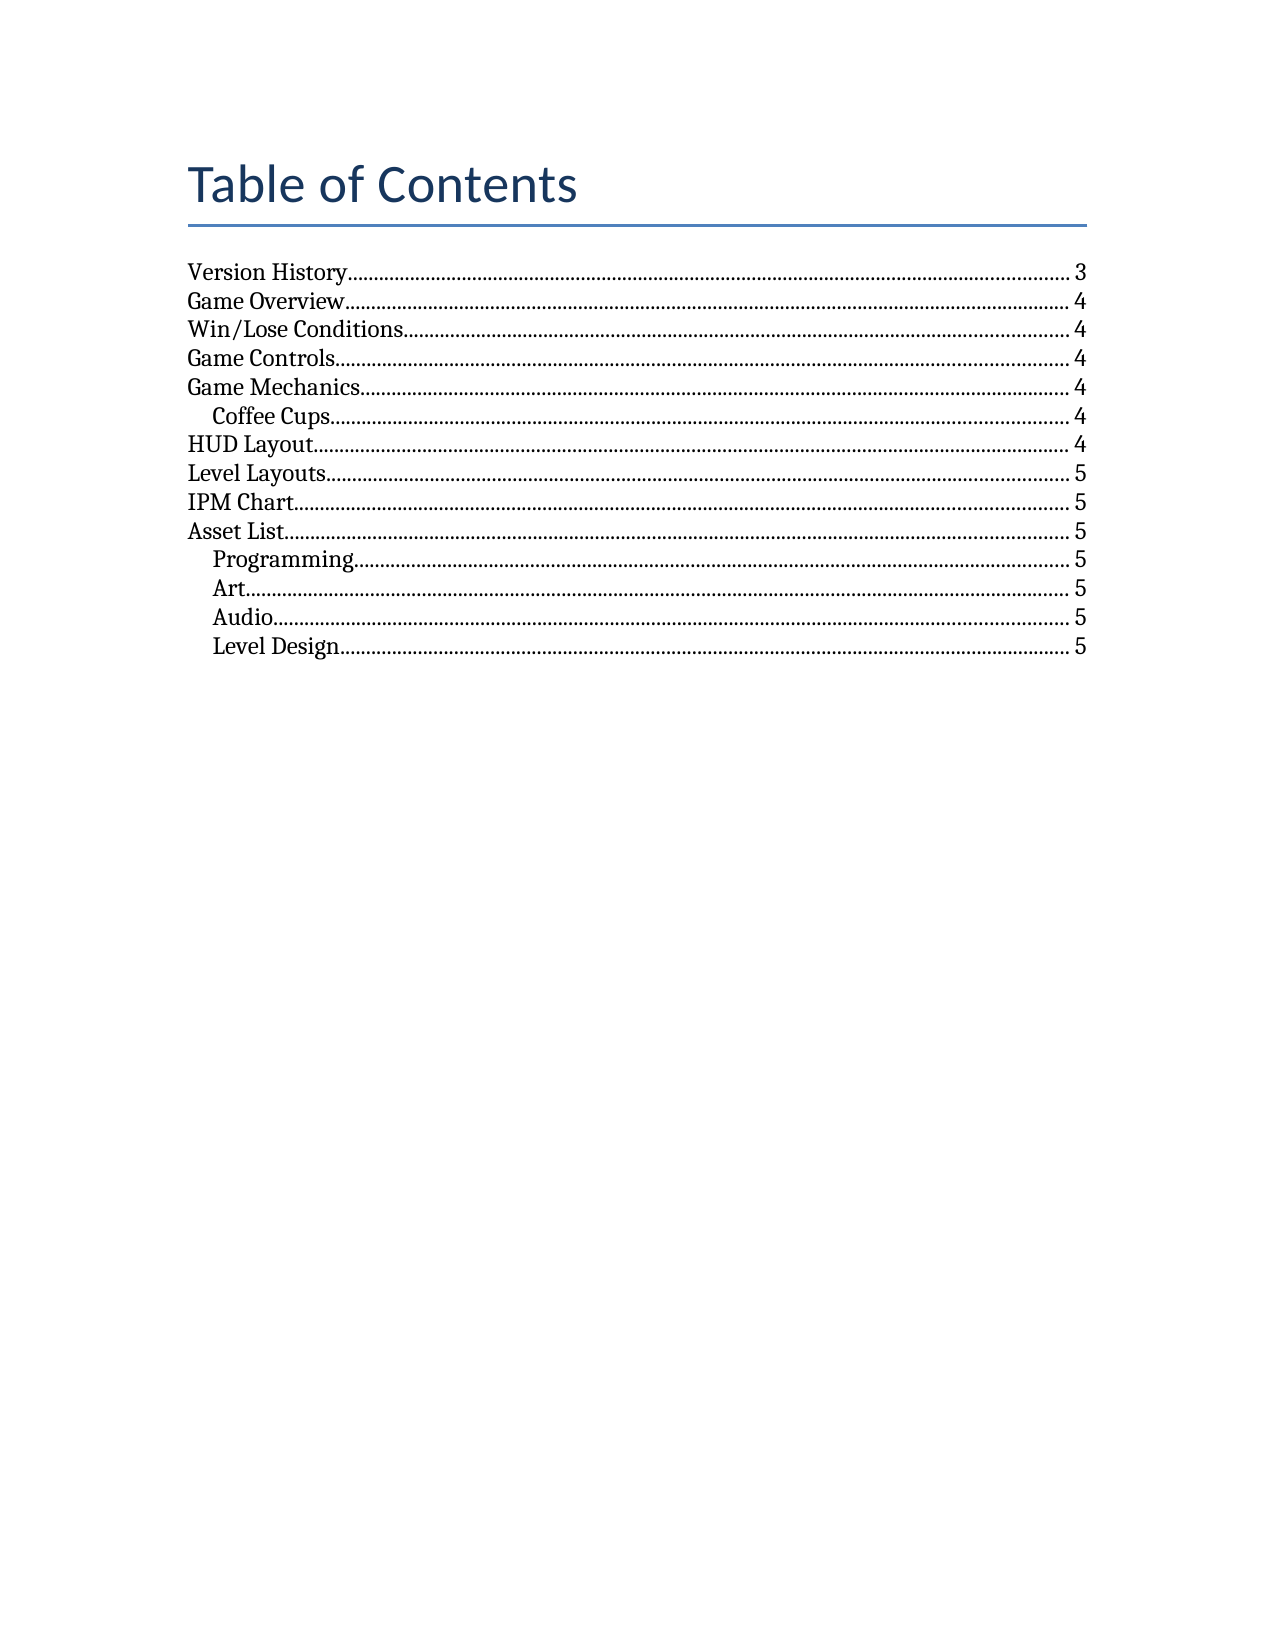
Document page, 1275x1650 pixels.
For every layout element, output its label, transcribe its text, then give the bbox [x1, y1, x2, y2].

text Game Controls 4 [187, 344, 1087, 373]
text Level Design 5 [212, 632, 1087, 660]
text Audio 5 [212, 603, 1087, 632]
text Win/Lose Conditions 4 [187, 315, 1087, 344]
text Asset List 5 [187, 517, 1087, 545]
text IPM Chart 5 [187, 488, 1087, 517]
text Programming 5 [212, 545, 1087, 574]
text Level Layouts 5 [187, 459, 1087, 488]
title Table of Contents [187, 150, 1087, 227]
text Version History 3 [187, 258, 1087, 287]
text Art 5 [212, 574, 1087, 603]
text Coffee Cups 4 [212, 402, 1087, 430]
text Game Mechanics 4 [187, 373, 1087, 402]
text Game Overview 4 [187, 287, 1087, 315]
text HUD Layout 4 [187, 430, 1087, 459]
